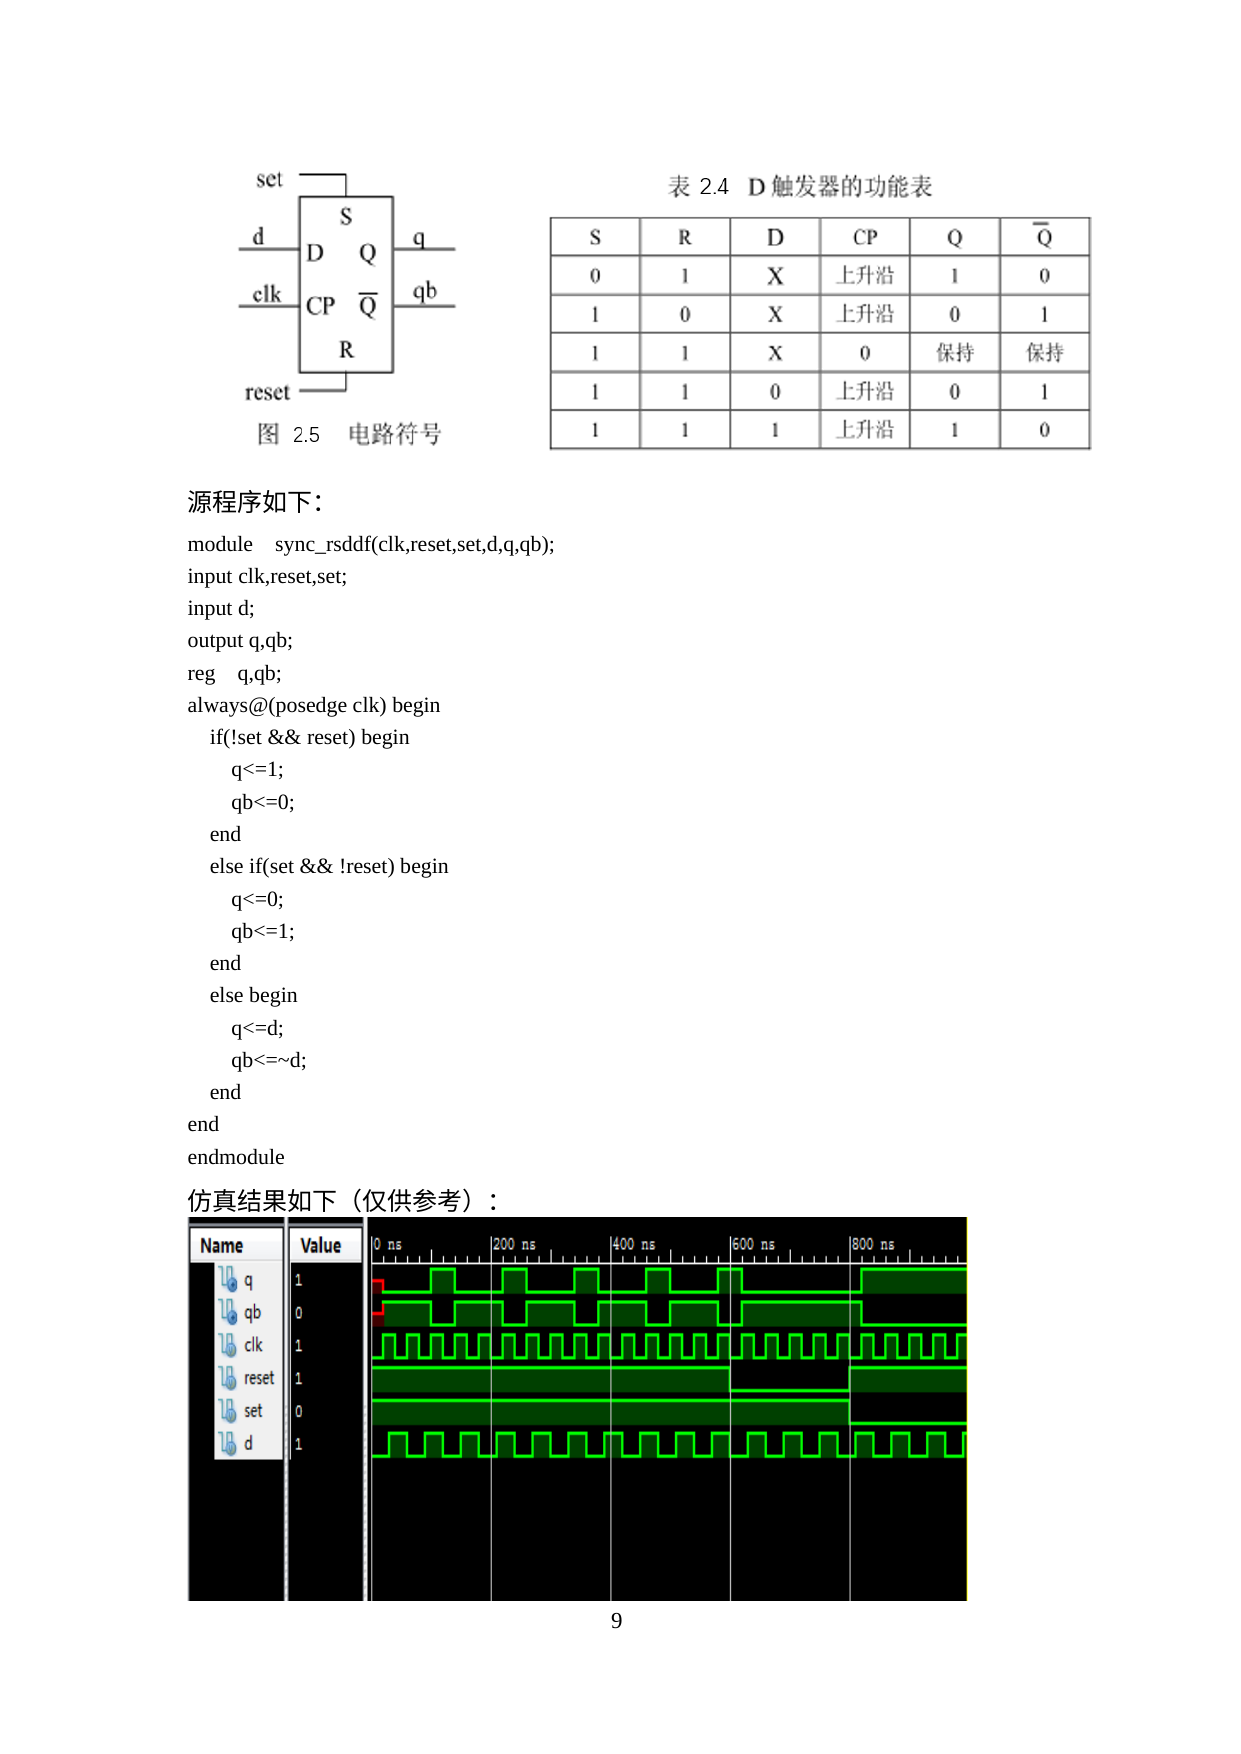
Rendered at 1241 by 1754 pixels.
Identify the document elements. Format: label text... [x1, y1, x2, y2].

picture [235, 167, 1100, 453]
text endmodule [187, 1144, 1119, 1169]
text module sync_rsddf(clk,reset,set,d,q,qb); input clk,reset,set; [187, 531, 556, 588]
text end end [187, 1079, 243, 1137]
text 源程序如下： [187, 482, 1119, 519]
text else if(set && !reset) begin q<=0; [209, 853, 451, 911]
text else begin q<=d; qb<=~d; [209, 982, 308, 1072]
text qb<=1; end [209, 918, 296, 975]
text q<=1; [231, 756, 1119, 782]
picture [187, 1217, 968, 1601]
text input d; output q,qb; reg q,qb; [187, 595, 294, 685]
text always@(posedge clk) begin if(!set && reset) begin [187, 692, 448, 749]
text qb<=0; end [209, 789, 296, 846]
